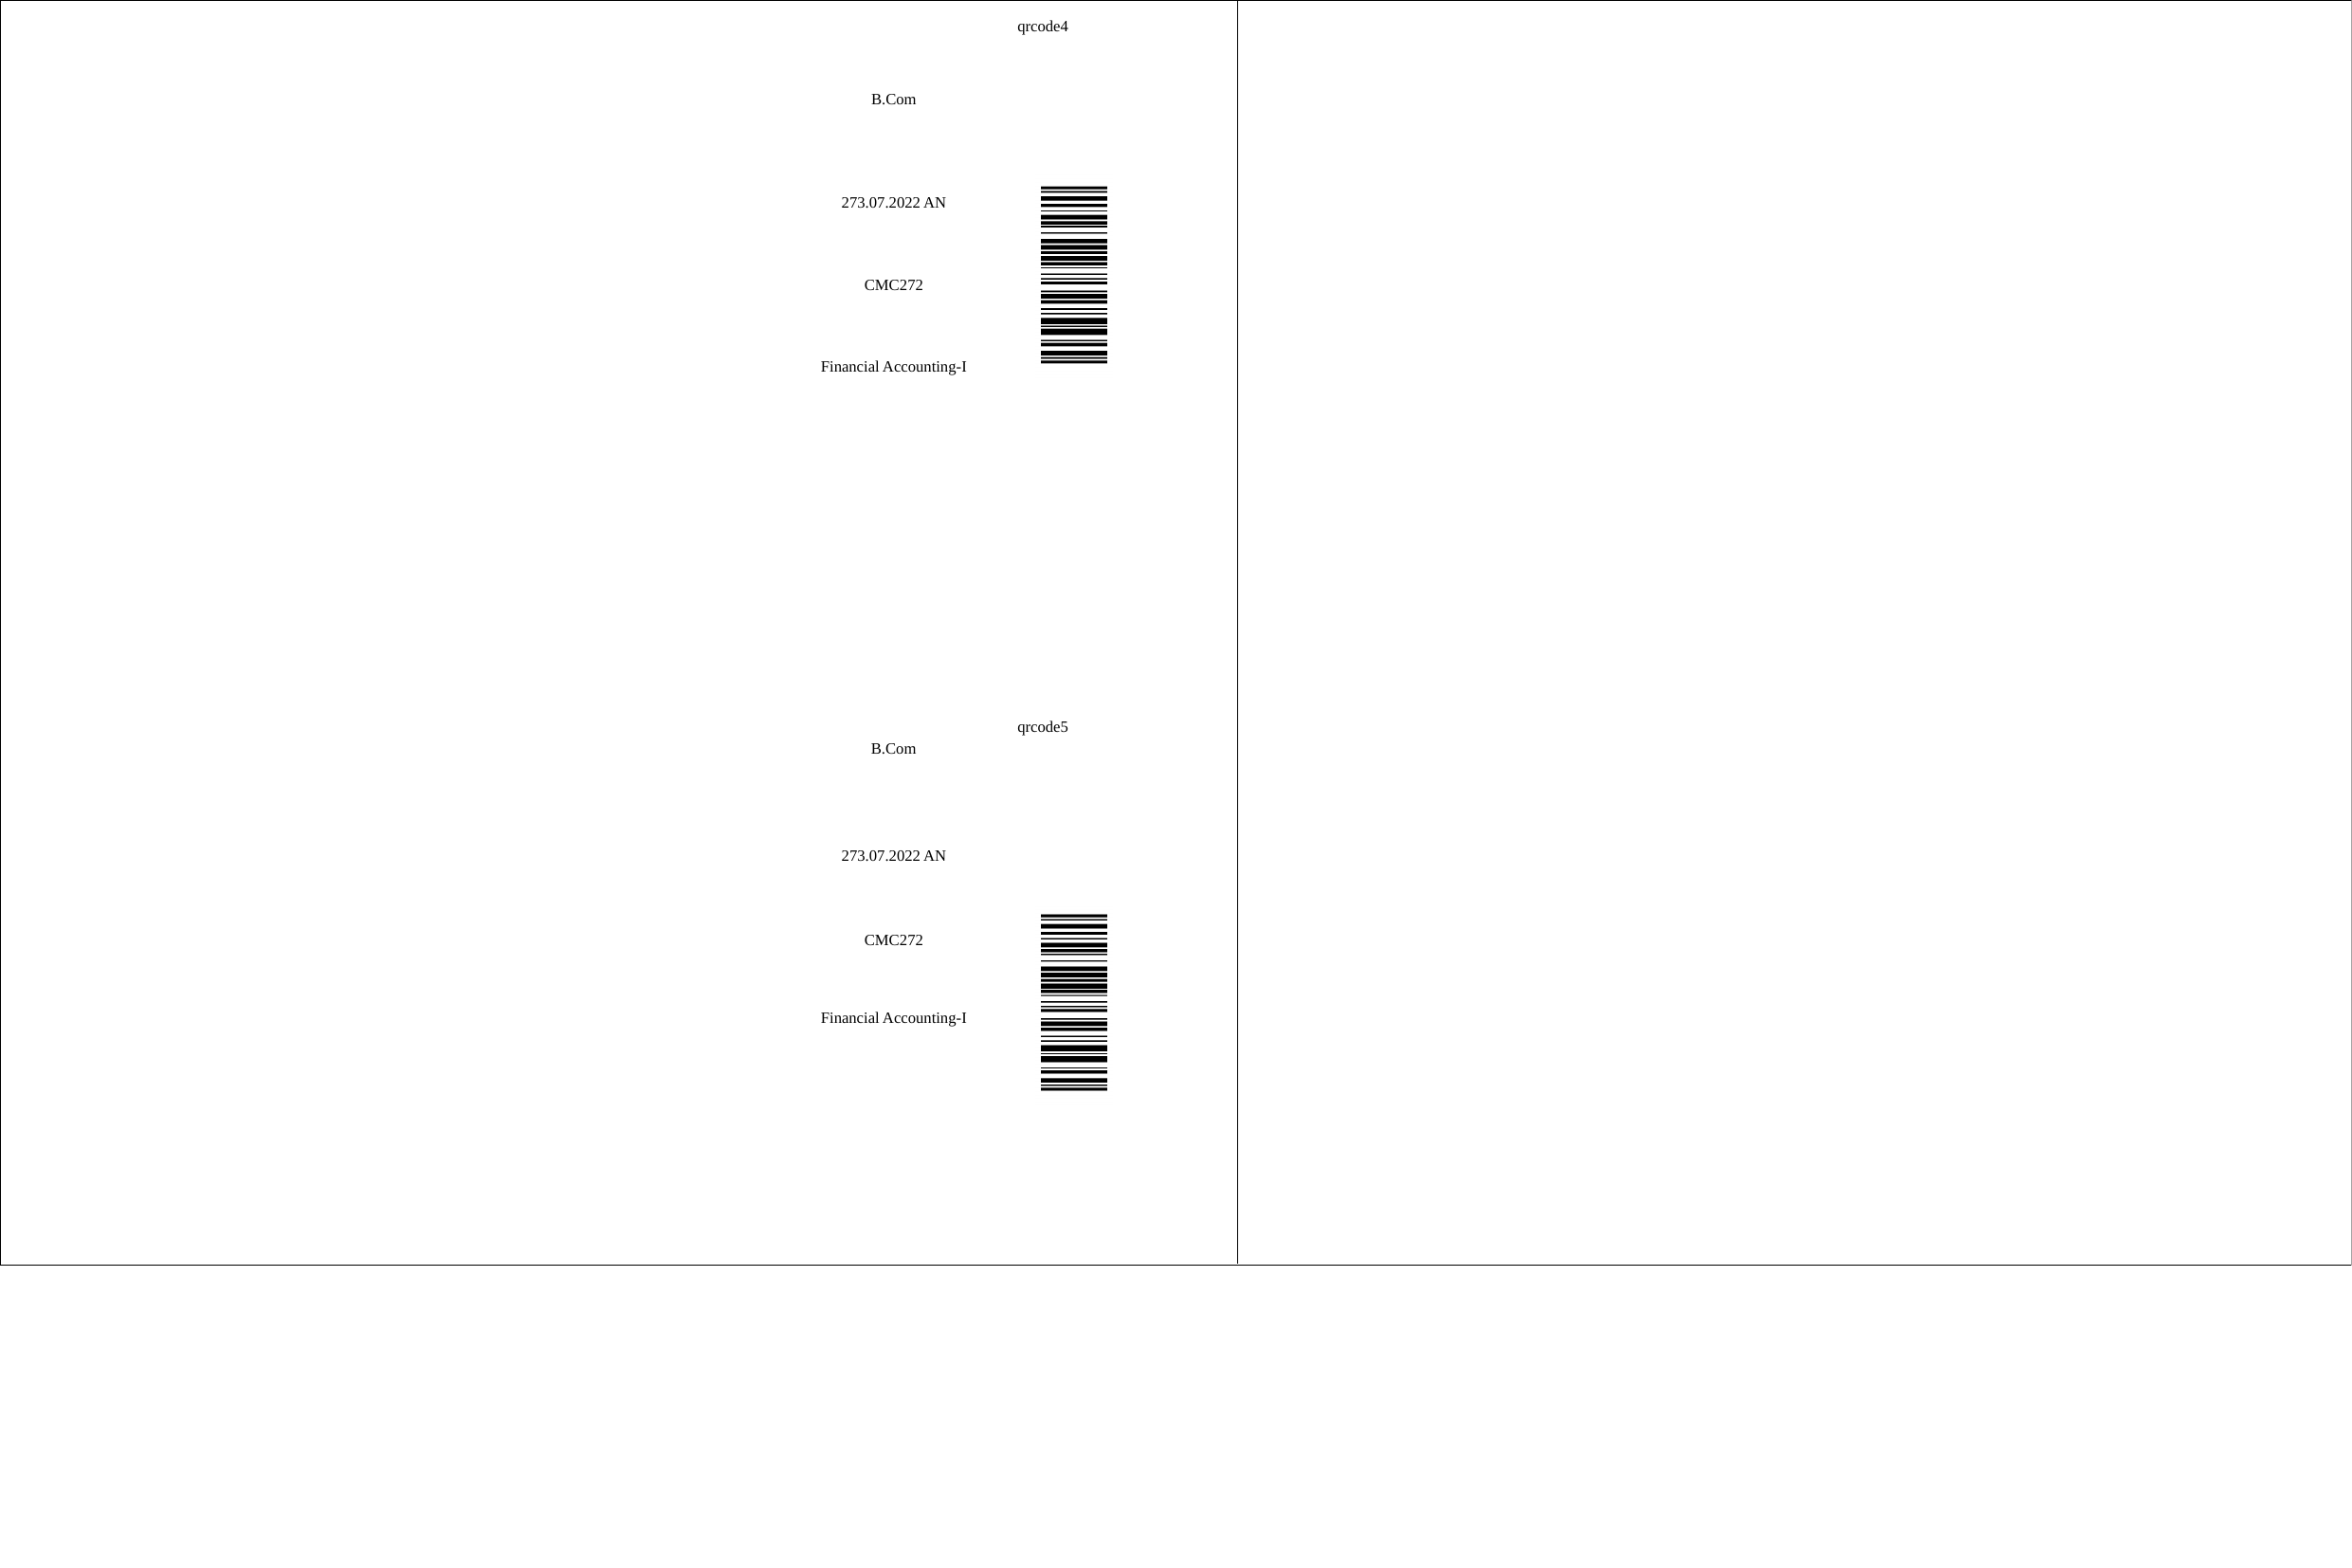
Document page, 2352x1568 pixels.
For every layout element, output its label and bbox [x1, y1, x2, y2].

table_header [1238, 1, 2351, 1264]
table_header [1, 1, 1237, 1264]
picture [1034, 173, 1114, 378]
picture [1034, 901, 1114, 1105]
